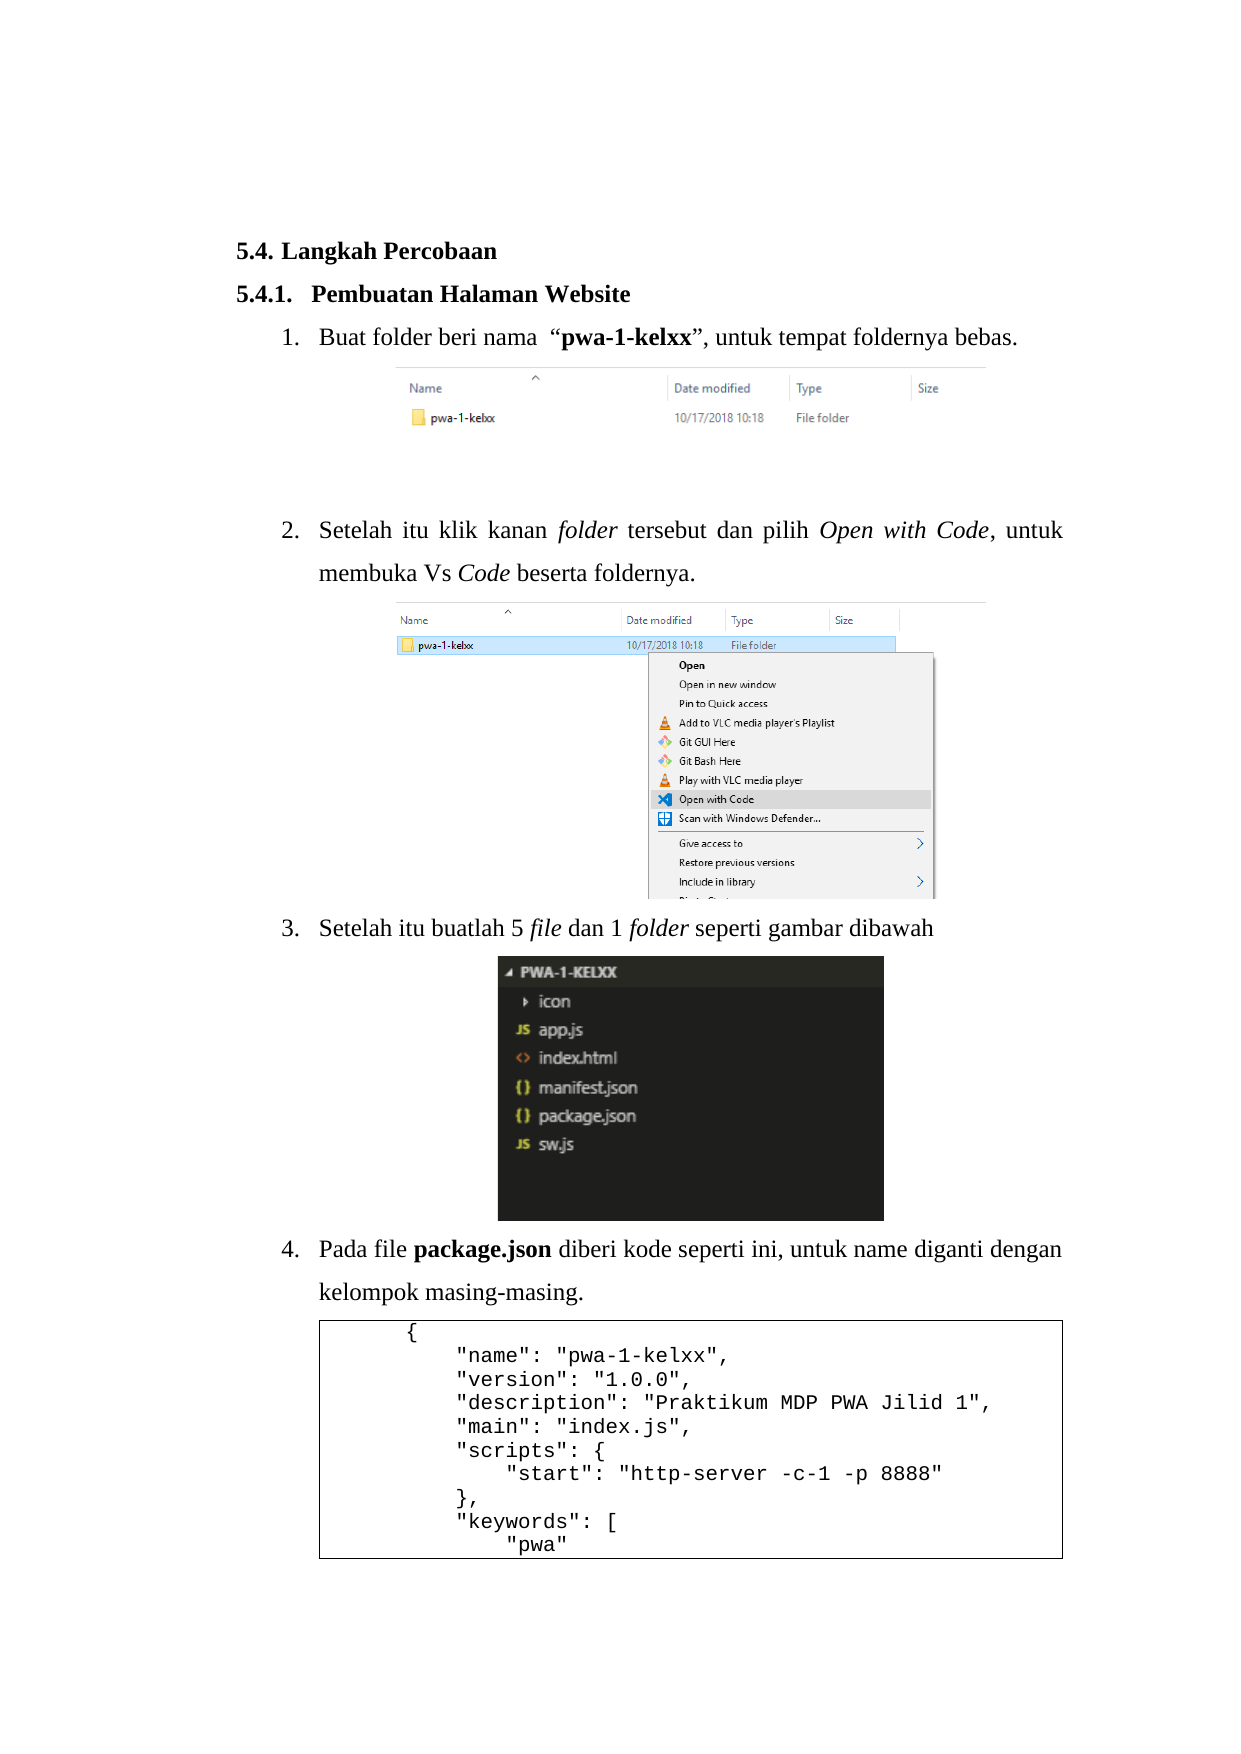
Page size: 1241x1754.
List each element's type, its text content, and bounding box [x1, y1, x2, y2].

list Setelah itu klik kanan folder tersebut dan pilih Open with Code, untuk membuka Vs Code beserta foldernya. [281, 515, 1063, 587]
picture [395, 365, 987, 502]
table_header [320, 1321, 1062, 1558]
picture [497, 956, 884, 1221]
list Pada file package.json diberi kode seperti ini, untuk name diganti dengan kelompok masing-masing. [281, 1234, 1063, 1306]
list Langkah Percobaan [236, 236, 1063, 265]
list Buat folder beri nama “pwa-1-kelxx”, untuk tempat foldernya bebas. [281, 322, 1063, 351]
list Pembuatan Halaman Website [236, 279, 1063, 308]
list Setelah itu buatlah 5 file dan 1 folder seperti gambar dibawah [281, 913, 1063, 942]
picture [395, 601, 987, 899]
